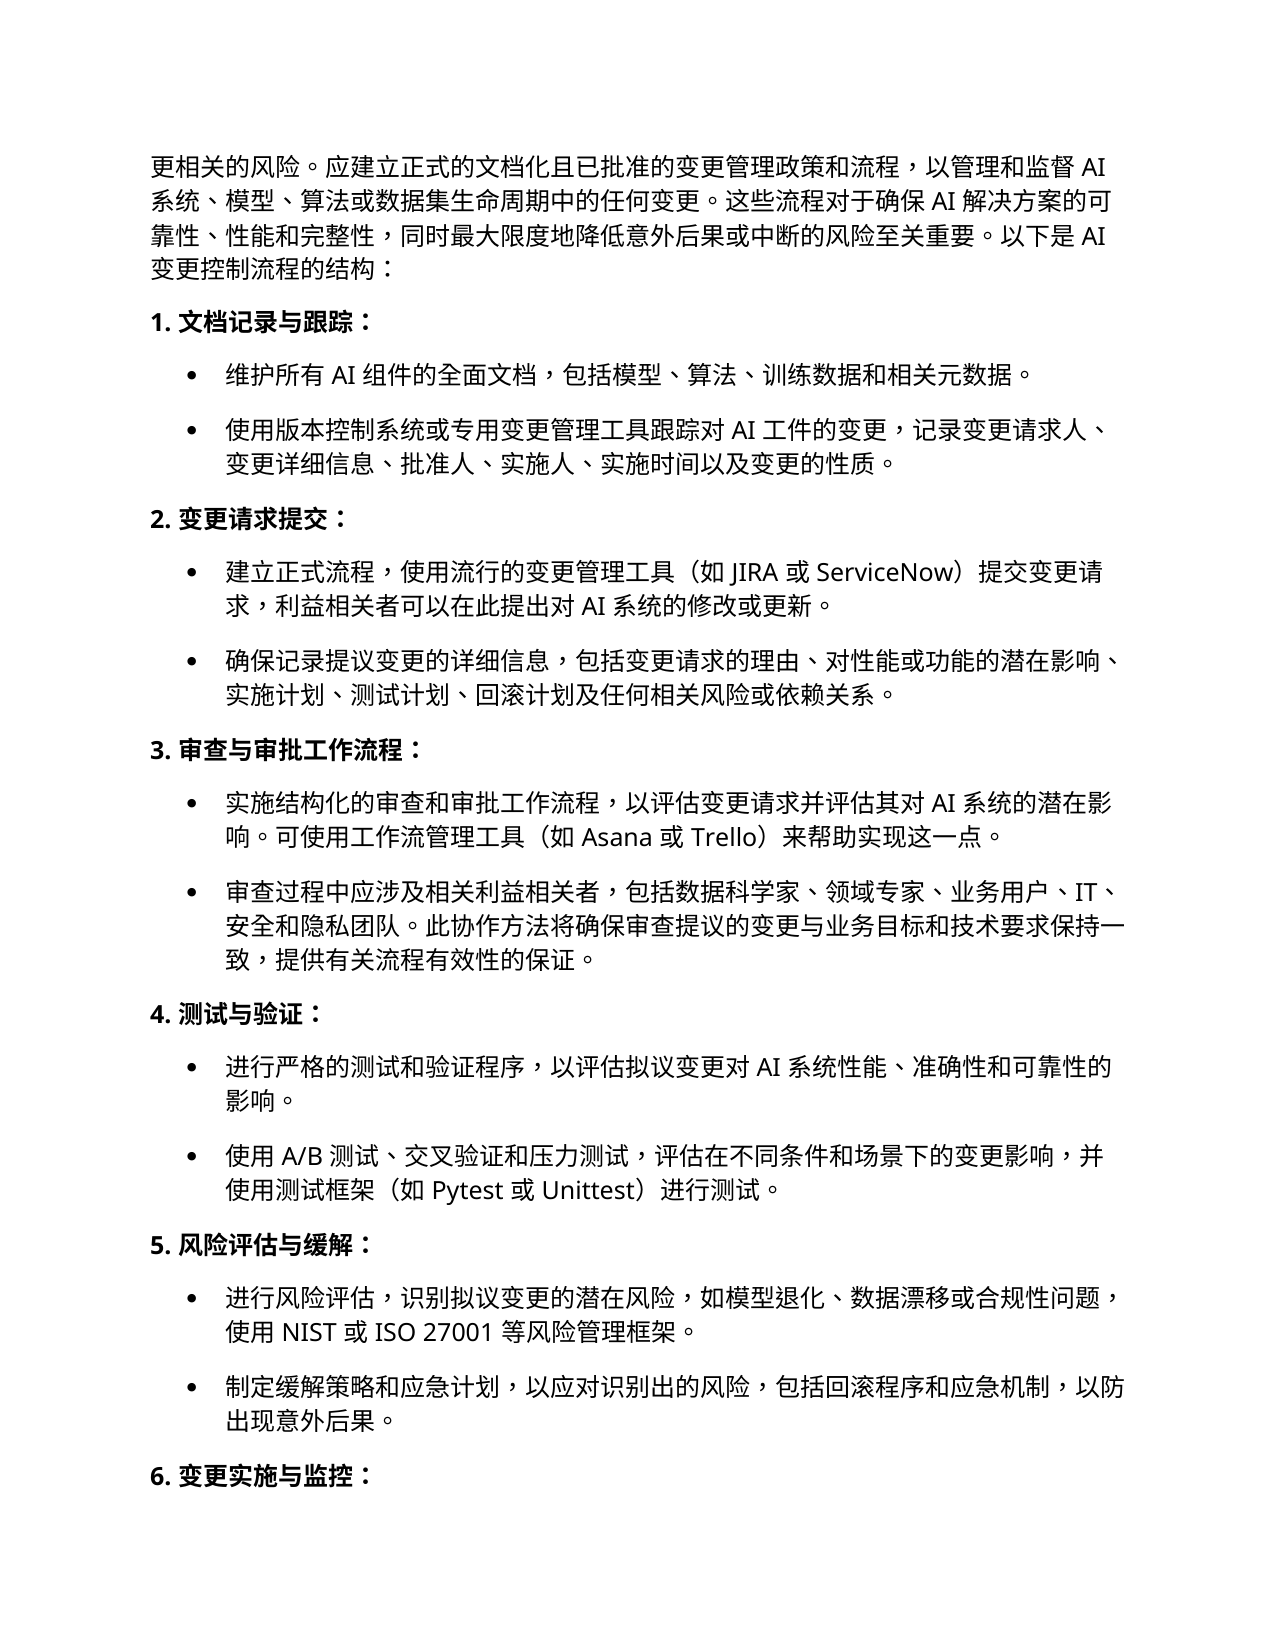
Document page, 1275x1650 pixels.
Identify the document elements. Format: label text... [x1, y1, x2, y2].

text 3. 审查与审批工作流程： [150, 732, 1125, 766]
list 确保记录提议变更的详细信息，包括变更请求的理由、对性能或功能的潜在影响、实施计划、测试计划、回滚计划及任何相关风险或依赖关系。 [187, 643, 1125, 712]
list 审查过程中应涉及相关利益相关者，包括数据科学家、领域专家、业务用户、IT、安全和隐私团队。此协作方法将确保审查提议的变更与业务目标和技术要求保持一致，提供有关流程有效性的保证。 [187, 874, 1125, 976]
text 5. 风险评估与缓解： [150, 1228, 1125, 1262]
list 使用版本控制系统或专用变更管理工具跟踪对 AI 工件的变更，记录变更请求人、变更详细信息、批准人、实施人、实施时间以及变更的性质。 [187, 413, 1125, 481]
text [150, 150, 1125, 286]
list 进行风险评估，识别拟议变更的潜在风险，如模型退化、数据漂移或合规性问题，使用 NIST 或 ISO 27001 等风险管理框架。 [187, 1281, 1125, 1349]
text 6. 变更实施与监控： [150, 1459, 1125, 1493]
list 制定缓解策略和应急计划，以应对识别出的风险，包括回滚程序和应急机制，以防出现意外后果。 [187, 1370, 1125, 1438]
text 4. 测试与验证： [150, 997, 1125, 1031]
text 1. 文档记录与跟踪： [150, 305, 1125, 339]
list 维护所有 AI 组件的全面文档，包括模型、算法、训练数据和相关元数据。 [187, 358, 1125, 392]
list 建立正式流程，使用流行的变更管理工具（如 JIRA 或 ServiceNow）提交变更请求，利益相关者可以在此提出对 AI 系统的修改或更新。 [187, 554, 1125, 623]
list 进行严格的测试和验证程序，以评估拟议变更对 AI 系统性能、准确性和可靠性的影响。 [187, 1050, 1125, 1118]
text 2. 变更请求提交： [150, 502, 1125, 536]
list 使用 A/B 测试、交叉验证和压力测试，评估在不同条件和场景下的变更影响，并使用测试框架（如 Pytest 或 Unittest）进行测试。 [187, 1139, 1125, 1207]
list 实施结构化的审查和审批工作流程，以评估变更请求并评估其对 AI 系统的潜在影响。可使用工作流管理工具（如 Asana 或 Trello）来帮助实现这一点。 [187, 785, 1125, 853]
